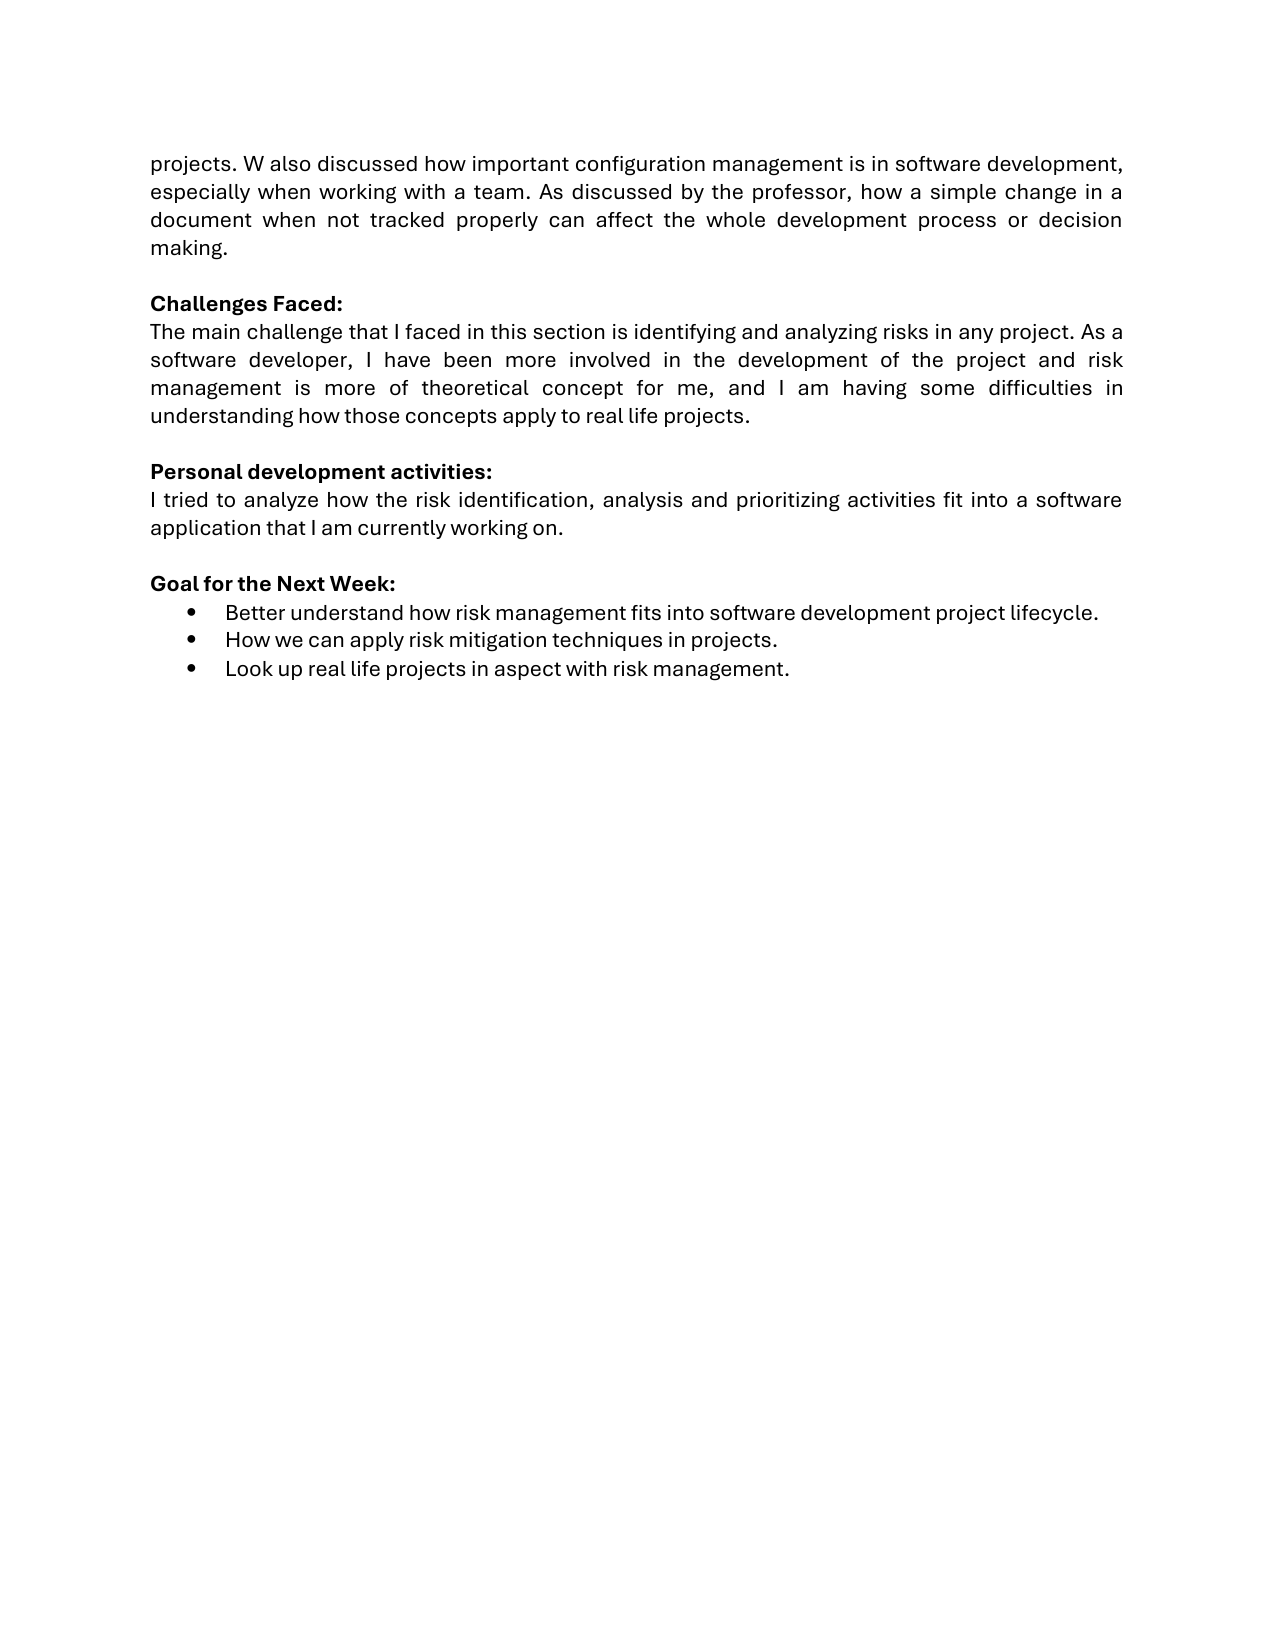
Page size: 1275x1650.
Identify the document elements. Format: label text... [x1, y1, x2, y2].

text Goal for the Next Week: [150, 570, 1125, 598]
list Better understand how risk management fits into software development project lifecycle. [187, 598, 1125, 626]
text I tried to analyze how the risk identification, analysis and prioritizing activities fit into a software application that I am currently working on. [150, 486, 1125, 542]
list How we can apply risk mitigation techniques in projects. [187, 626, 1125, 654]
text Challenges Faced: [150, 290, 1125, 318]
list Look up real life projects in aspect with risk management. [187, 654, 1125, 682]
text Personal development activities: [150, 458, 1125, 486]
text The main challenge that I faced in this section is identifying and analyzing risks in any project. As a software developer, I have been more involved in the development of the project and risk management is more of theoretical concept for me, and I am having some difficulties in understanding how those concepts apply to real life projects. [150, 318, 1125, 430]
